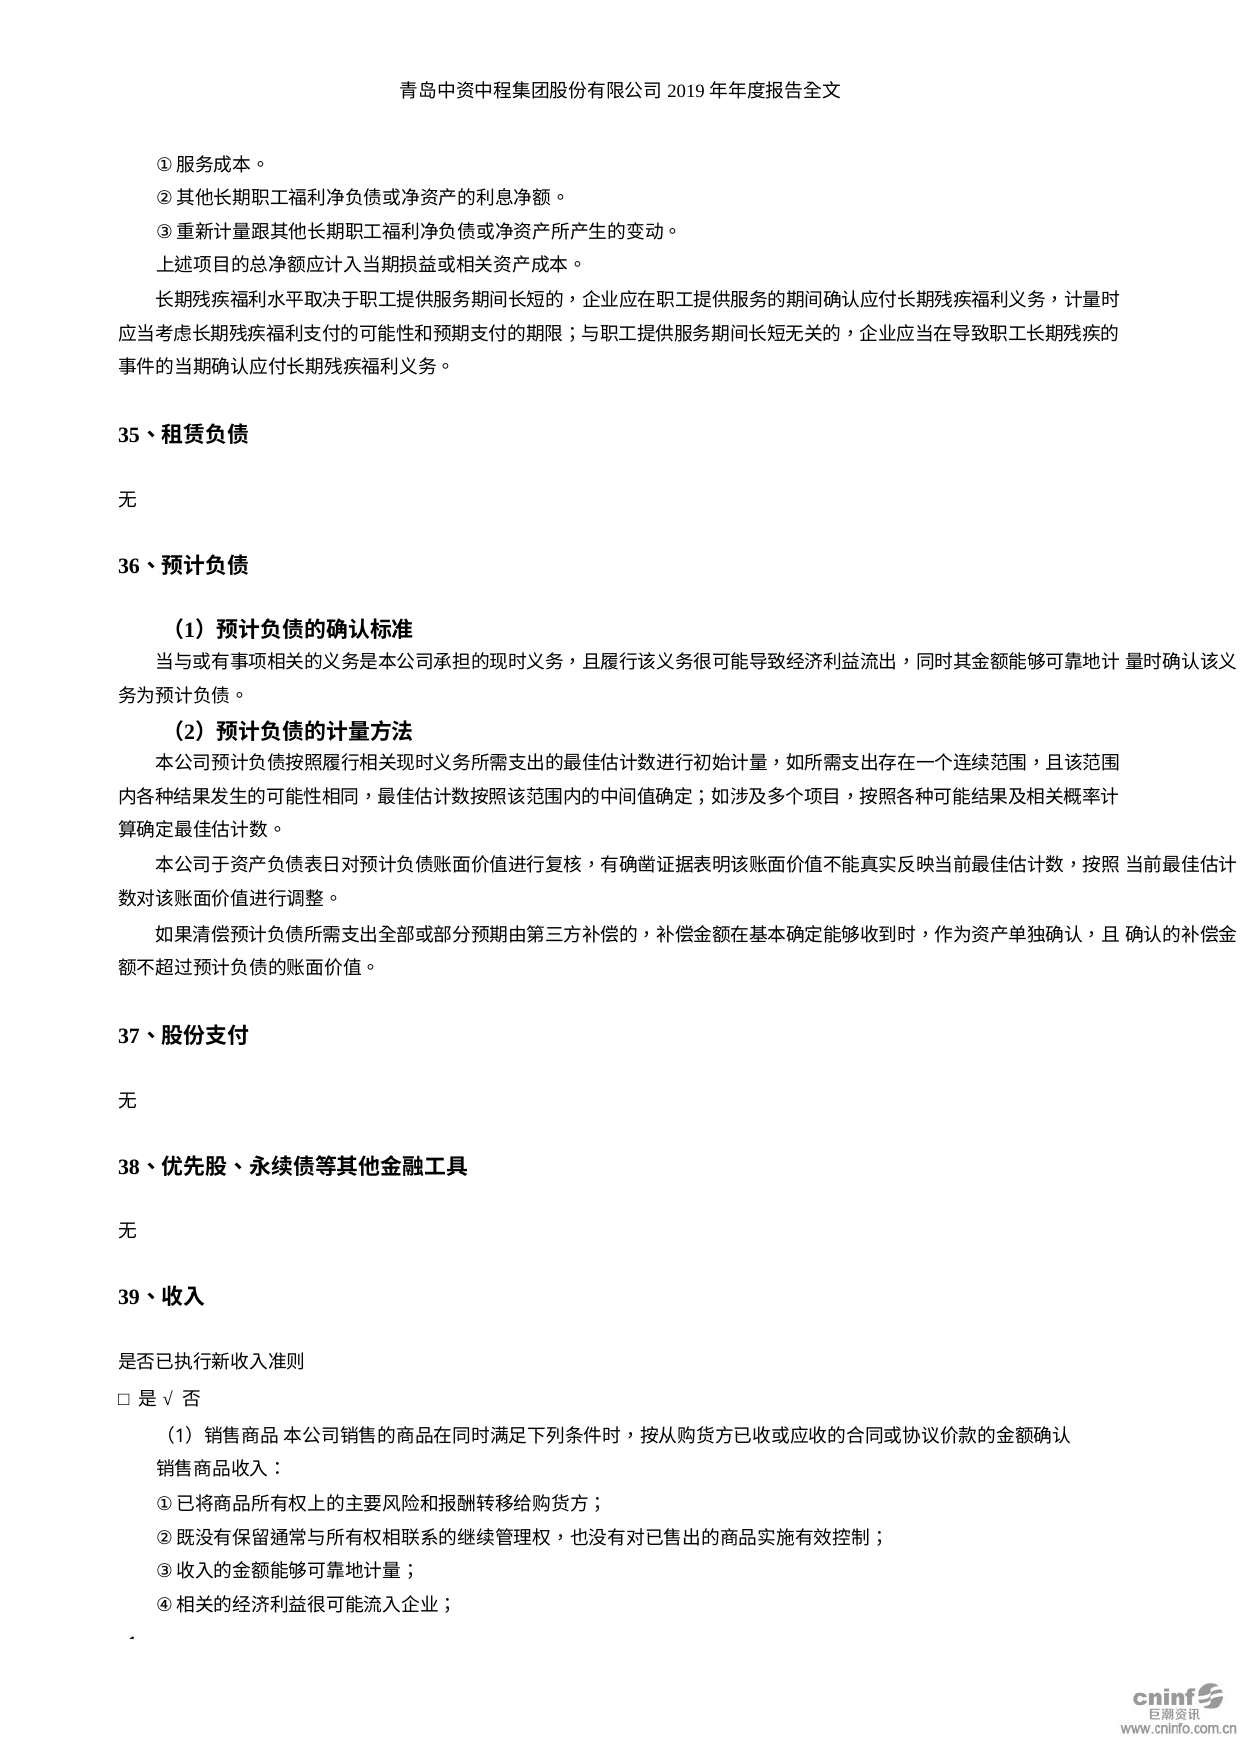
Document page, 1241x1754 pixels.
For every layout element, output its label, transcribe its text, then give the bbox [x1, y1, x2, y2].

subtitle 38、优先股、永续债等其他金融工具 [118, 1151, 1240, 1181]
subtitle 39、收入 [118, 1281, 1240, 1311]
text □ 是 √ 否 [118, 1386, 1240, 1411]
text ④相关的经济利益很可能流入企业； [156, 1591, 1240, 1617]
text ③收入的金额能够可靠地计量； [156, 1558, 1240, 1583]
text ③重新计量跟其他长期职工福利净负债或净资产所产生的变动。 上述项目的总净额应计入当期损益或相关资产成本。 [156, 218, 683, 277]
subtitle 36、预计负债 [118, 550, 1240, 579]
text 无 [118, 1087, 1240, 1113]
subtitle （2）预计负债的计量方法 [162, 715, 1240, 745]
text 如果清偿预计负债所需支出全部或部分预期由第三方补偿的，补偿金额在基本确定能够收到时，作为资产单独确认，且 确认的补偿金额不超过预计负债的账面价值。 [118, 921, 1240, 980]
text 是否已执行新收入准则 [118, 1348, 1240, 1374]
text 无 [118, 486, 1240, 512]
text 本公司预计负债按照履行相关现时义务所需支出的最佳估计数进行初始计量，如所需支出存在一个连续范围，且该范围 内各种结果发生的可能性相同，最佳估计数按照该范围内的中间值确定；如涉及多个项目，按照各种可能结果及相关概率计 算确定最佳估计数。 [118, 750, 1122, 842]
text ②其他长期职工福利净负债或净资产的利息净额。 [156, 185, 1240, 210]
text 长期残疾福利水平取决于职工提供服务期间长短的，企业应在职工提供服务的期间确认应付长期残疾福利义务，计量时 应当考虑长期残疾福利支付的可能性和预期支付的期限；与职工提供服务期间长短无关的，企业应当在导致职工长期残疾的 事件的当期确认应付长期残疾福利义务。 [118, 287, 1122, 379]
text ①已将商品所有权上的主要风险和报酬转移给购货方； [156, 1491, 1240, 1516]
text （1）销售商品 本公司销售的商品在同时满足下列条件时，按从购货方已收或应收的合同或协议价款的金额确认销售商品收入： [156, 1422, 1077, 1481]
subtitle 35、租赁负债 [118, 419, 1240, 449]
text ①服务成本。 [156, 151, 1240, 177]
subtitle （1）预计负债的确认标准 [162, 614, 1240, 644]
subtitle 37、股份支付 [118, 1020, 1240, 1050]
picture [1115, 1680, 1240, 1737]
text ②既没有保留通常与所有权相联系的继续管理权，也没有对已售出的商品实施有效控制； [156, 1524, 1240, 1549]
text 当与或有事项相关的义务是本公司承担的现时义务，且履行该义务很可能导致经济利益流出，同时其金额能够可靠地计 量时确认该义务为预计负债。 [118, 648, 1240, 707]
text 无 [118, 1218, 1240, 1243]
text 本公司于资产负债表日对预计负债账面价值进行复核，有确凿证据表明该账面价值不能真实反映当前最佳估计数，按照 当前最佳估计数对该账面价值进行调整。 [118, 852, 1240, 911]
